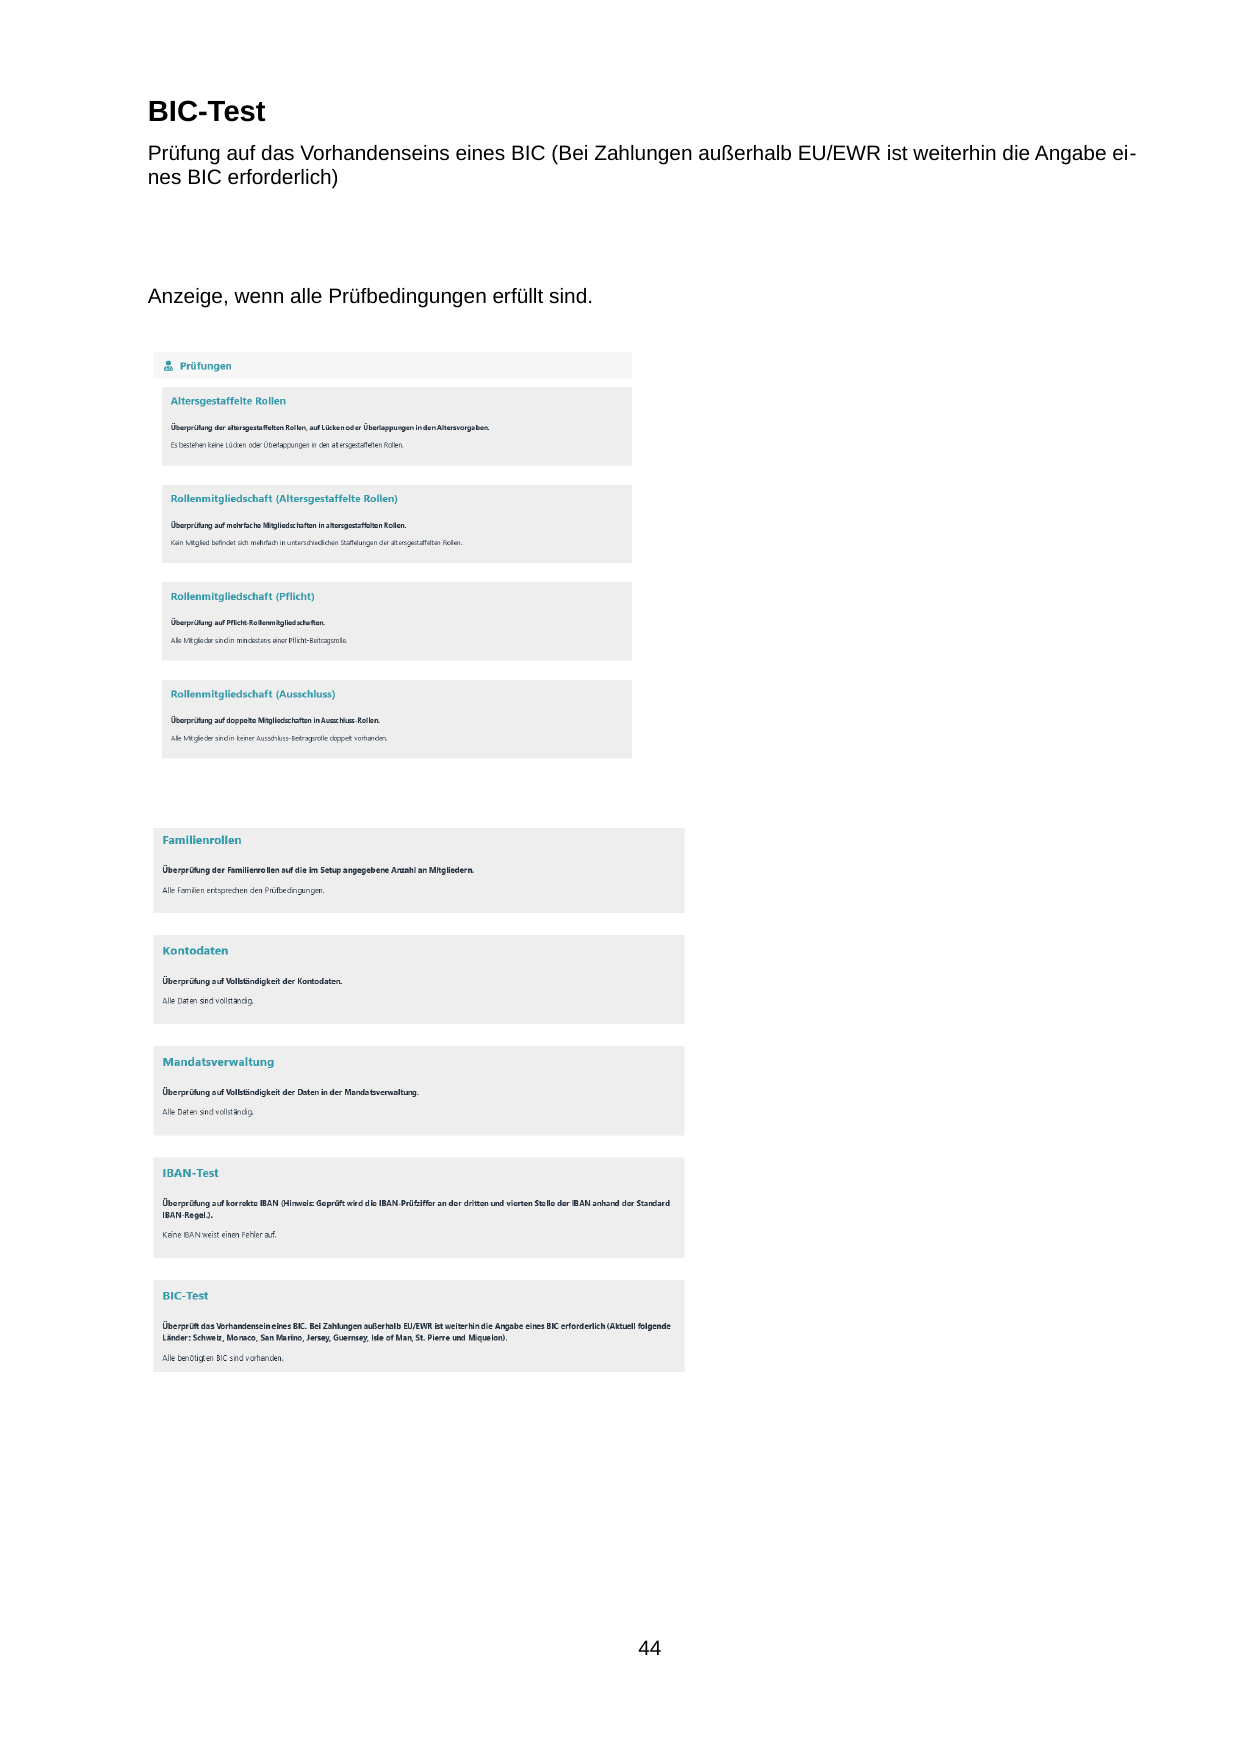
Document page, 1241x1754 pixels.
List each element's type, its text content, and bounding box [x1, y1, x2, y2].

picture [153, 828, 685, 1372]
picture [153, 352, 685, 814]
text Prüfung auf das Vorhandenseins eines BIC (Bei Zahlungen außerhalb EU/EWR ist weiterhin die Angabe eines BIC erforderlich) [148, 141, 1152, 188]
subtitle BIC-Test [148, 94, 1152, 128]
text Anzeige, wenn alle Prüfbedingungen erfüllt sind. [148, 284, 1152, 308]
